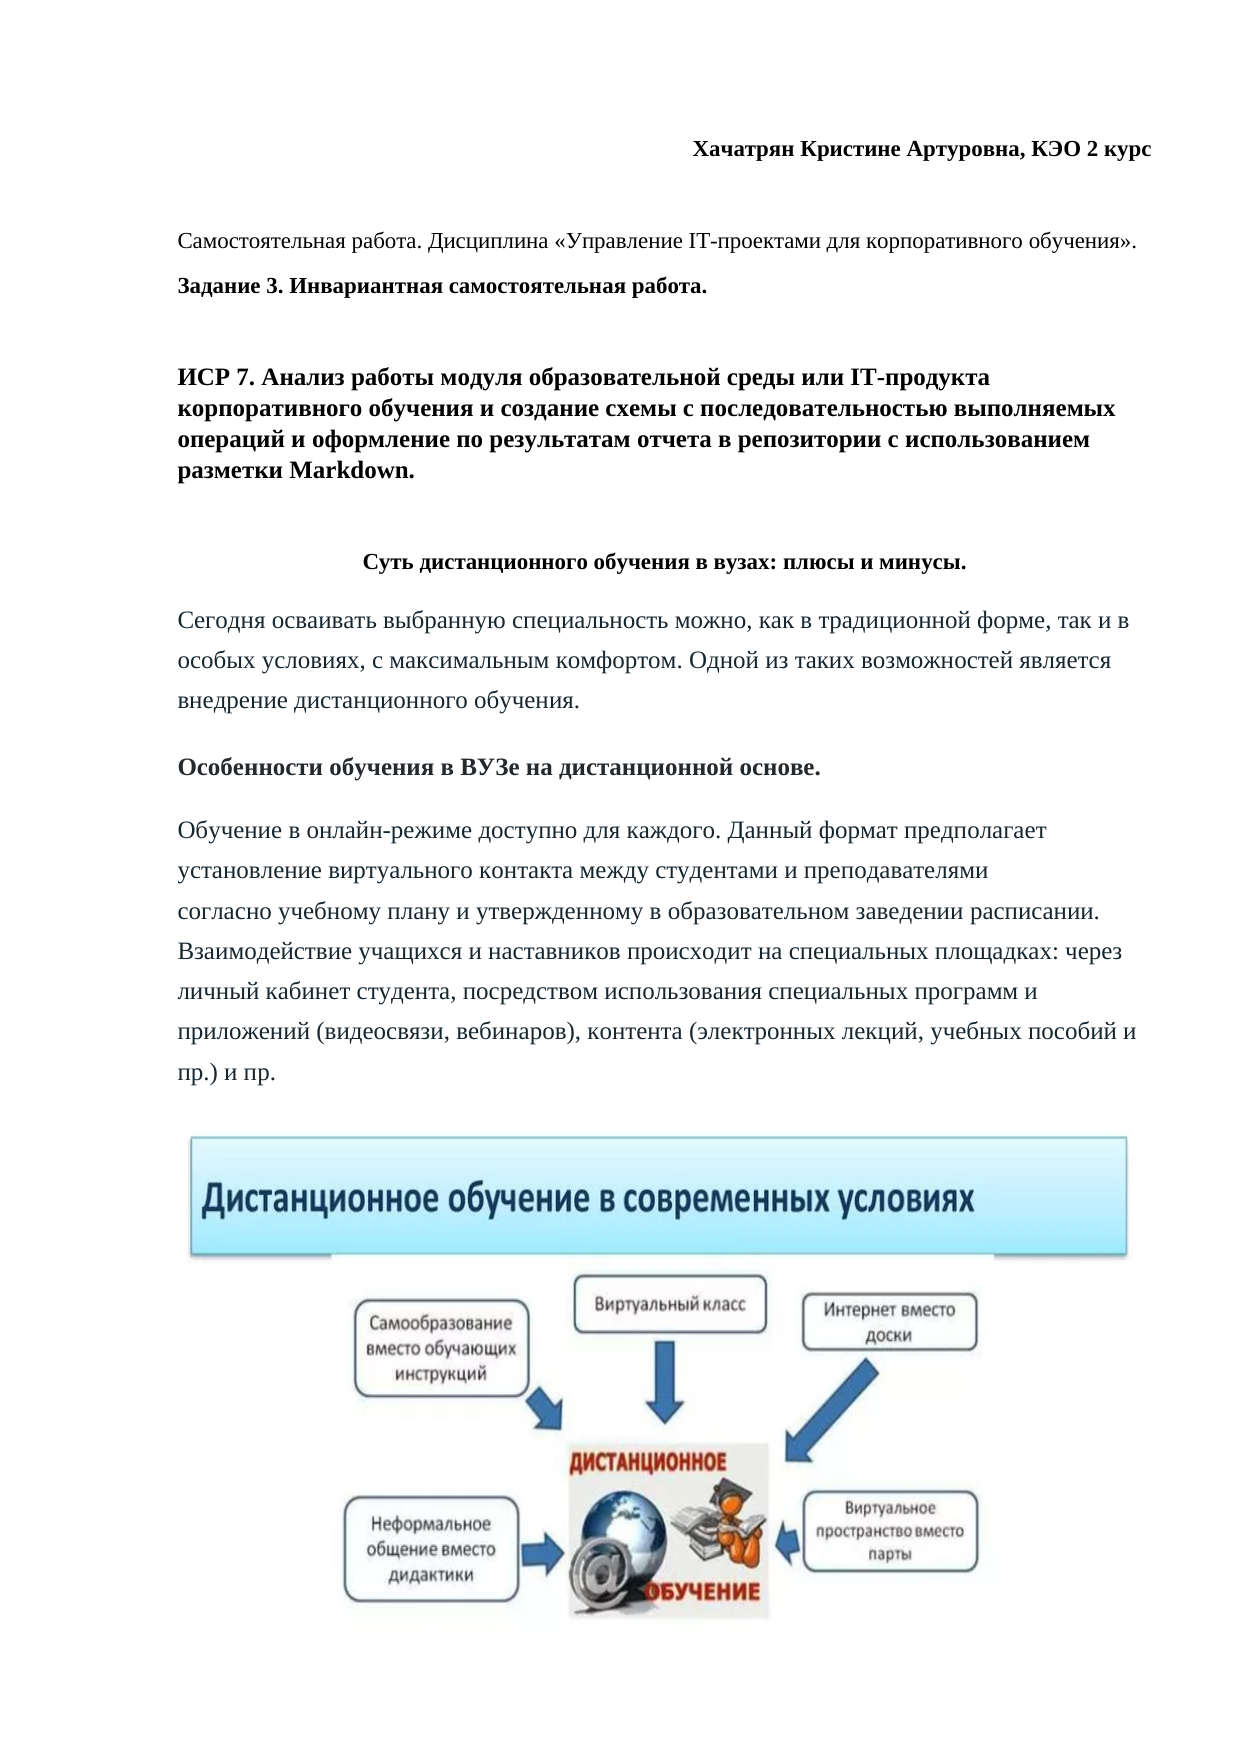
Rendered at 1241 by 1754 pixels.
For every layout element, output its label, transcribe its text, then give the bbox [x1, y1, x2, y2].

picture [177, 1122, 1152, 1631]
text Хачатрян Кристине Артуровна, КЭО 2 курс [177, 136, 1152, 162]
text Обучение в онлайн-режиме доступно для каждого. Данный формат предполагает установление виртуального контакта между студентами и преподавателями согласно учебному плану и утвержденному в образовательном заведении расписании. Взаимодействие учащихся и наставников происходит на специальных площадках: через личный кабинет студента, посредством использования специальных программ и приложений (видеосвязи, вебинаров), контента (электронных лекций, учебных пособий и пр.) и пр. [177, 804, 1152, 1085]
subtitle Особенности обучения в ВУЗе на дистанционной основе. [177, 752, 1152, 780]
text ИСР 7. Анализ работы модуля образовательной среды или IT-продукта корпоративного обучения и создание схемы с последовательностью выполняемых операций и оформление по результатам отчета в репозитории с использованием разметки Markdown. [177, 362, 1152, 484]
text Задание 3. Инвариантная самостоятельная работа. [177, 272, 1152, 299]
text Самостоятельная работа. Дисциплина «Управление IT-проектами для корпоративного обучения». [177, 227, 1152, 253]
text Суть дистанционного обучения в вузах: плюсы и минусы. [177, 548, 1152, 575]
text Сегодня осваивать выбранную специальность можно, как в традиционной форме, так и в особых условиях, с максимальным комфортом. Одной из таких возможностей является внедрение дистанционного обучения. [177, 593, 1152, 714]
